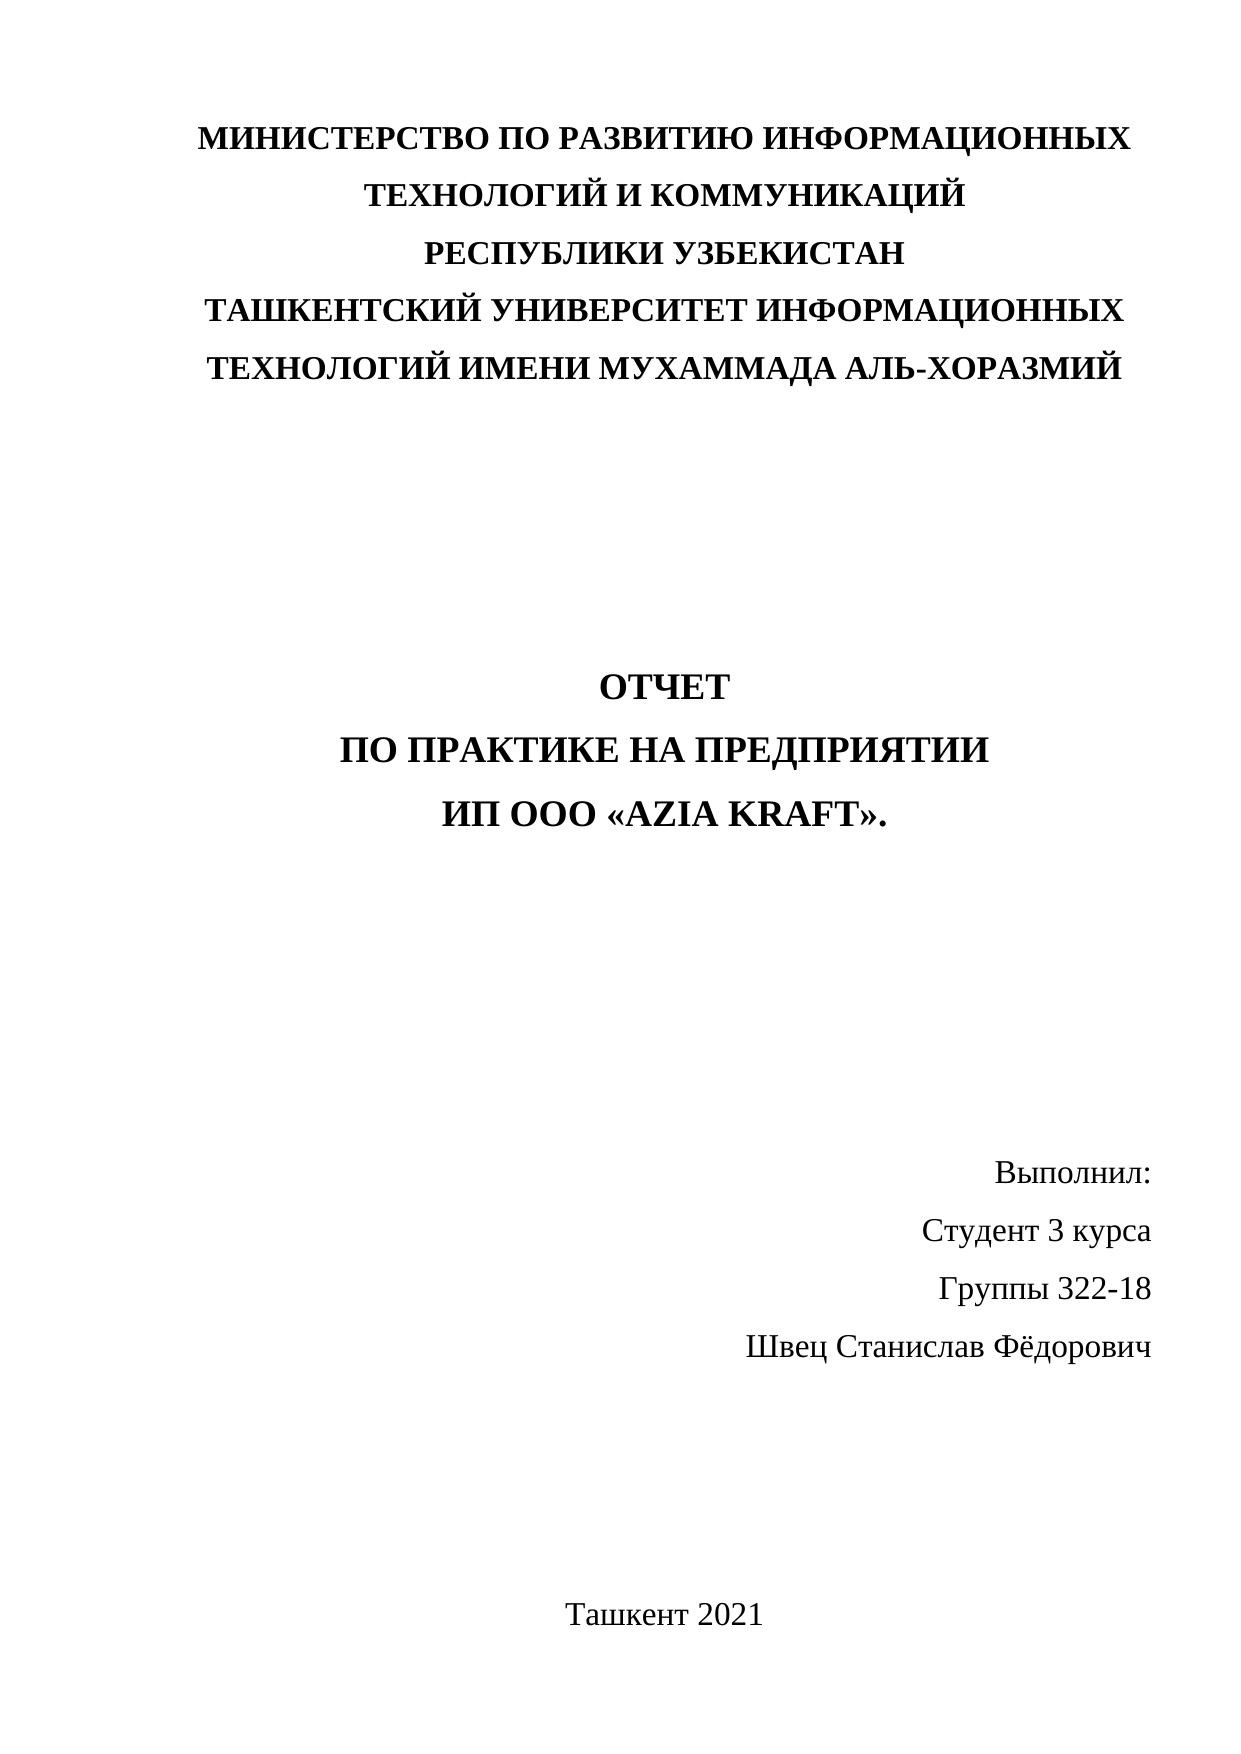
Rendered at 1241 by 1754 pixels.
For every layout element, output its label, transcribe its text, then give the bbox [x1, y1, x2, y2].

text Швец Станислав Фёдорович [738, 1326, 1152, 1364]
text Группы 322-18 [738, 1268, 1152, 1306]
text Выполнил: [738, 1152, 1152, 1190]
text ОТЧЕТ [177, 664, 1152, 708]
text Студент 3 курса [738, 1210, 1152, 1248]
text ИП ООО «AZIA KRAFT». [177, 791, 1152, 834]
text ПО ПРАКТИКЕ НА ПРЕДПРИЯТИИ [177, 728, 1152, 771]
text Ташкент 2021 [177, 1594, 1152, 1632]
text ТАШКЕНТСКИЙ УНИВЕРСИТЕТ ИНФОРМАЦИОННЫХ ТЕХНОЛОГИЙ ИМЕНИ МУХАММАДА АЛЬ-ХОРАЗМИЙ [177, 291, 1152, 386]
text РЕСПУБЛИКИ УЗБЕКИСТАН [177, 233, 1152, 271]
text МИНИСТЕРСТВО ПО РАЗВИТИЮ ИНФОРМАЦИОННЫХ ТЕХНОЛОГИЙ И КОММУНИКАЦИЙ [177, 118, 1152, 214]
